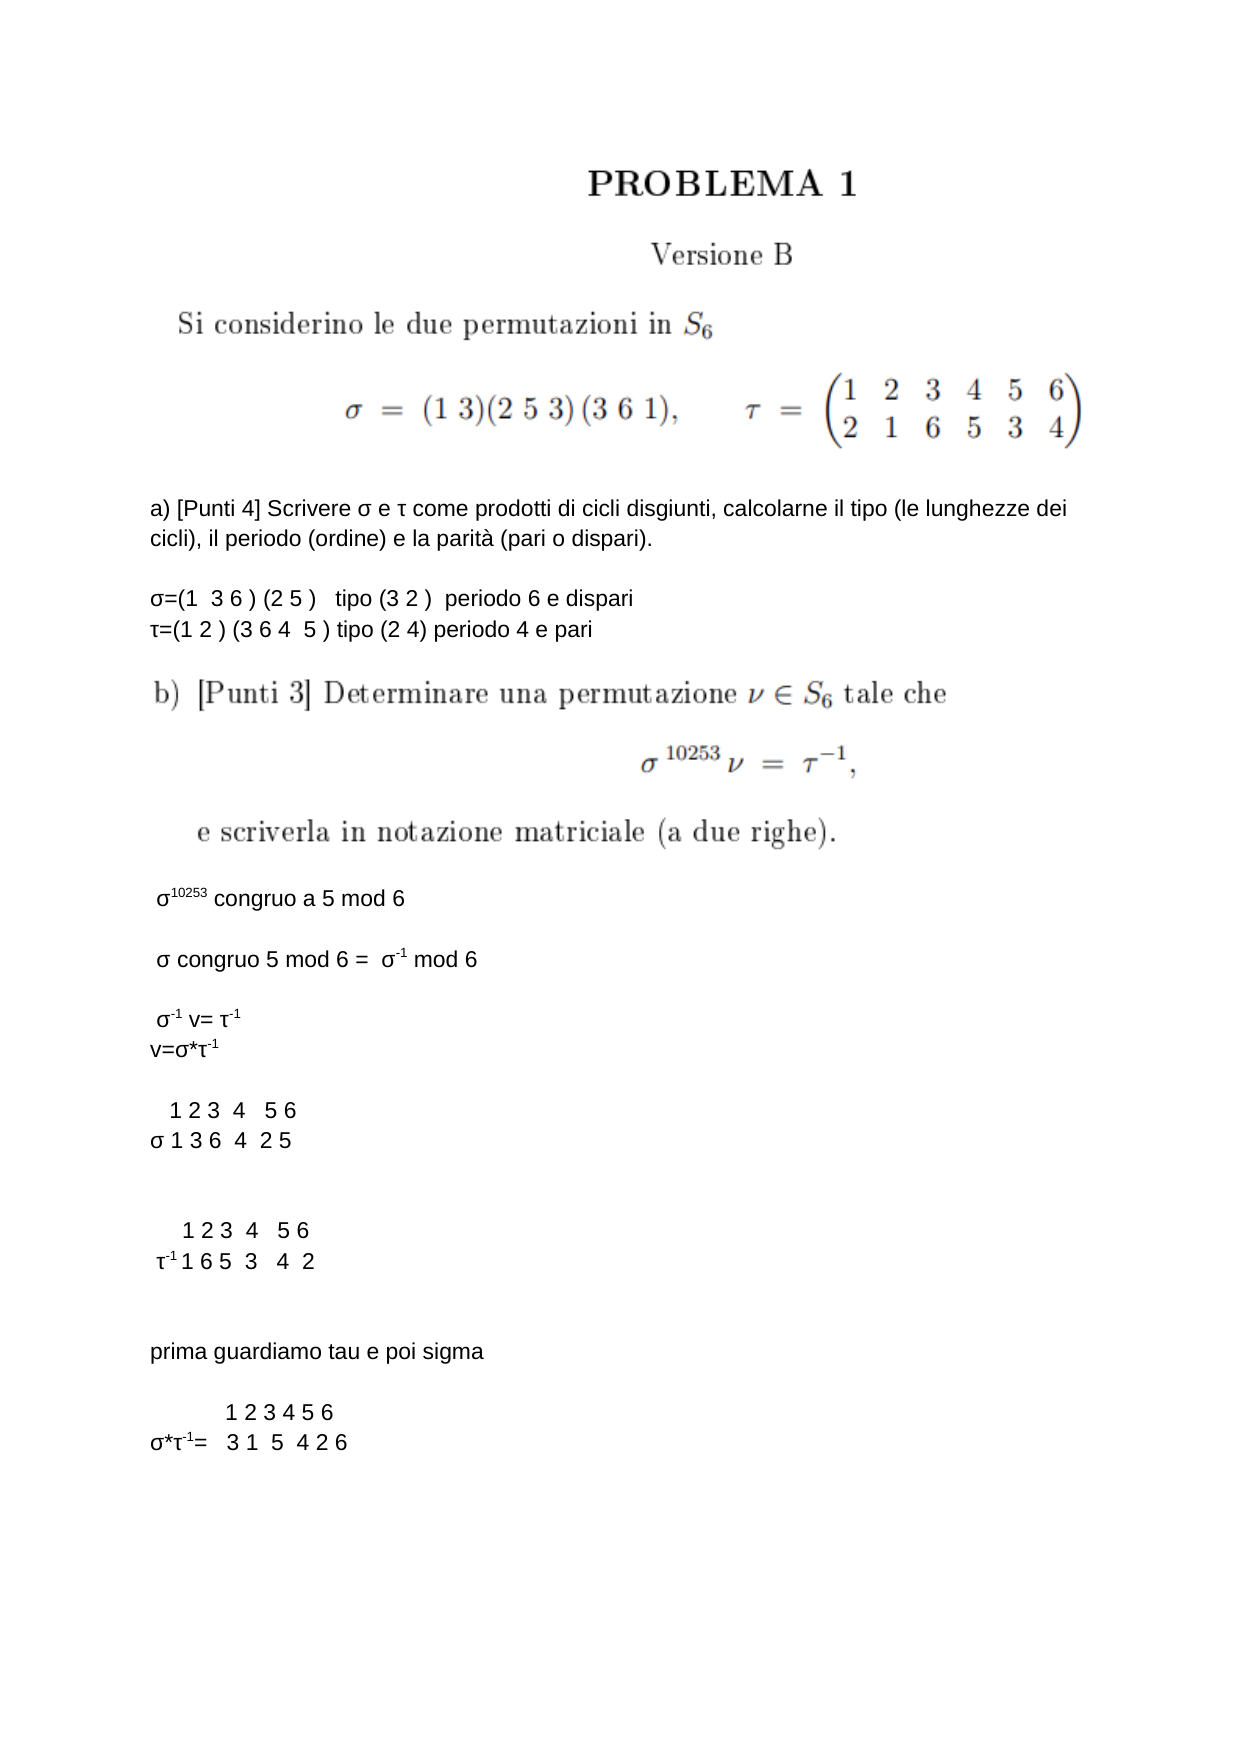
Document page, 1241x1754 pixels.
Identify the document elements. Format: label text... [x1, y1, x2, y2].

text τ-1 1 6 5 3 4 2 [150, 1248, 1090, 1274]
text prima guardiamo tau e poi sigma [150, 1338, 1090, 1364]
text σ=(1 3 6 ) (2 5 ) tipo (3 2 ) periodo 6 e dispari [150, 585, 1090, 612]
text σ 1 3 6 4 2 5 [150, 1127, 1090, 1153]
text 1 2 3 4 5 6 [150, 1097, 1090, 1123]
text v=σ*τ-1 [150, 1036, 1090, 1062]
text 1 2 3 4 5 6 [150, 1217, 1090, 1244]
text σ*τ-1= 3 1 5 4 2 6 [150, 1429, 1090, 1455]
text τ=(1 2 ) (3 6 4 5 ) tipo (2 4) periodo 4 e pari [150, 616, 1090, 642]
picture [150, 676, 952, 851]
text 1 2 3 4 5 6 [225, 1399, 1090, 1425]
text σ10253 congruo a 5 mod 6 [150, 885, 1090, 911]
text a) [Punti 4] Scrivere σ e τ come prodotti di cicli disgiunti, calcolarne il tipo (le lunghezze dei cicli), il periodo (ordine) e la parità (pari o dispari). [150, 495, 1090, 551]
text σ-1 v= τ-1 [150, 1006, 1090, 1032]
picture [150, 150, 1084, 461]
text σ congruo 5 mod 6 = σ-1 mod 6 [150, 946, 1090, 972]
